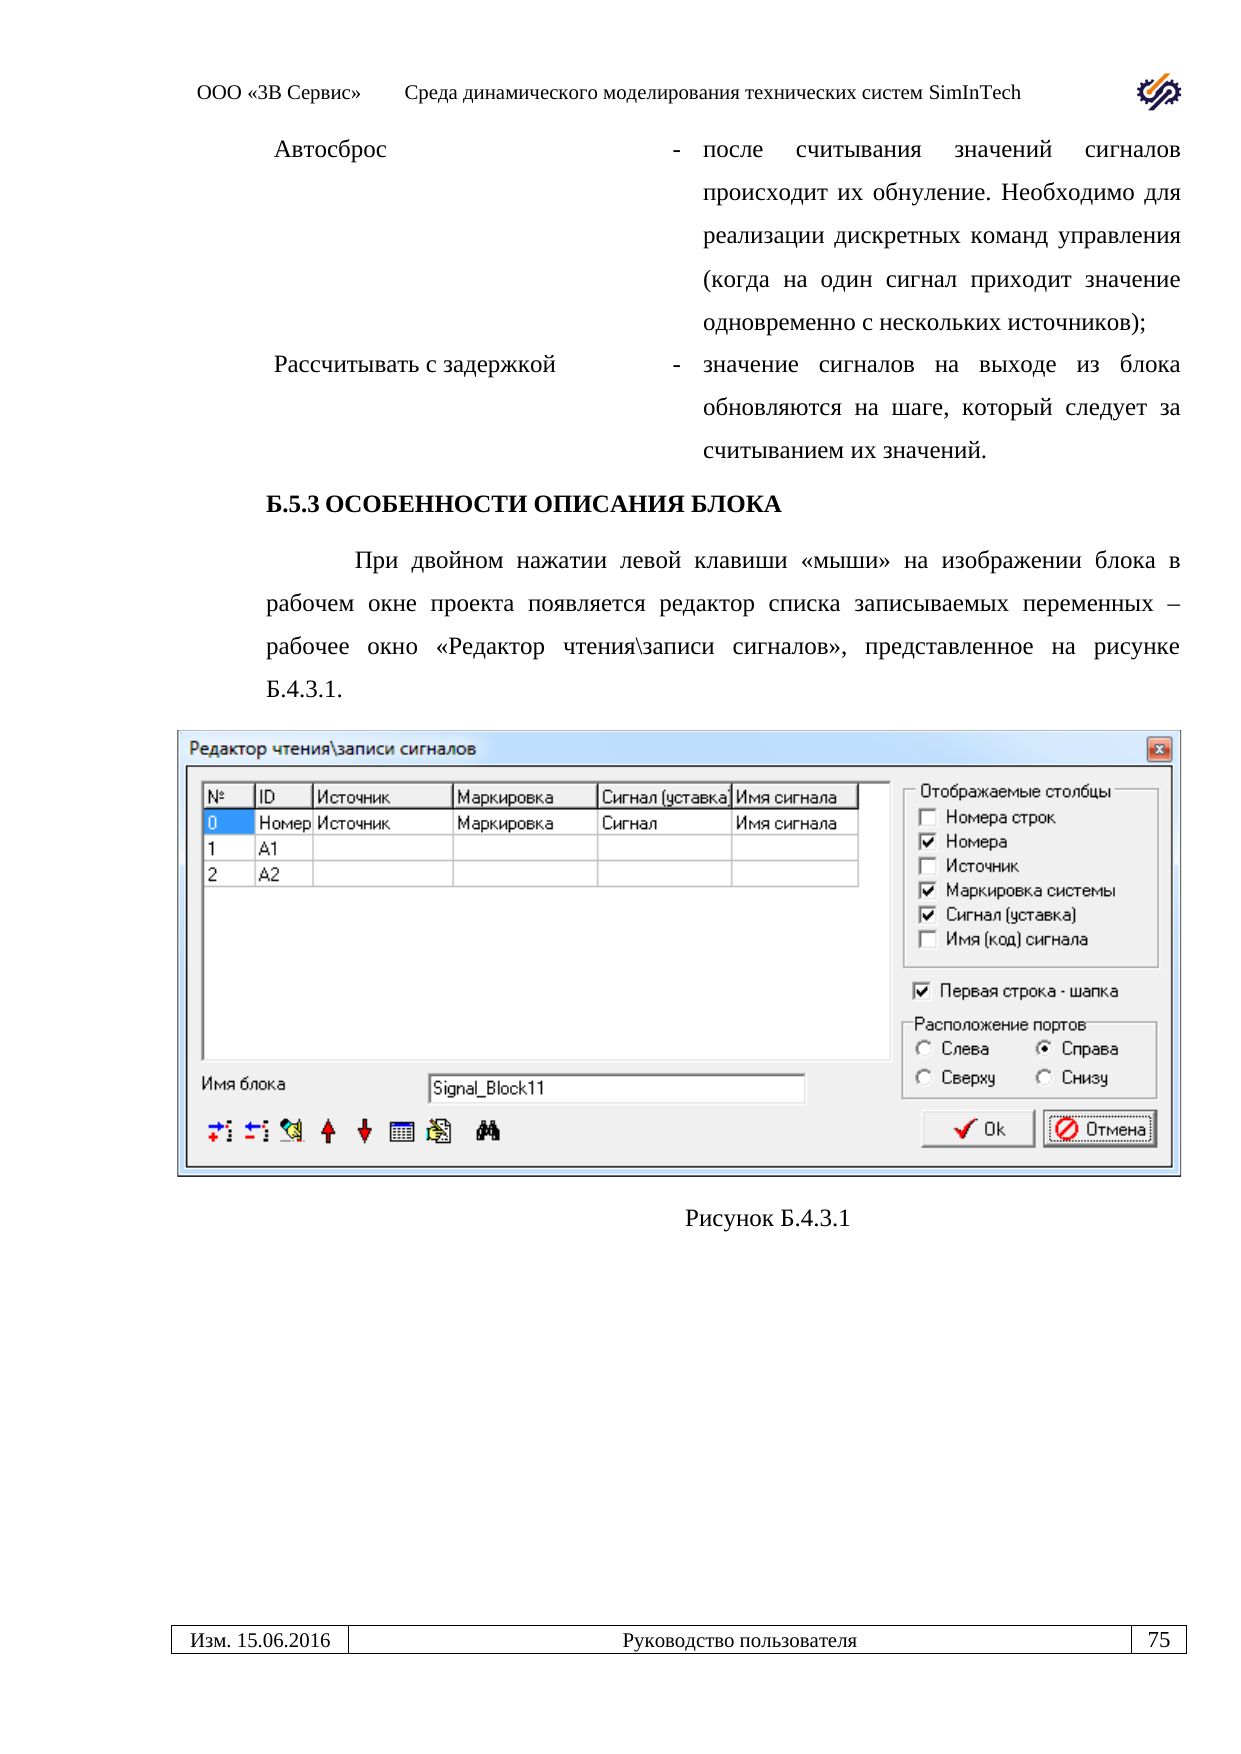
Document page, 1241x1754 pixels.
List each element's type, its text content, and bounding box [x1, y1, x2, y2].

text При двойном нажатии левой клавиши «мыши» на изображении блока в рабочем окне проекта появляется редактор списка записываемых переменных – рабочее окно «Редактор чтения\записи сигналов», представленное на рисунке Б.4.3.1. [266, 545, 1181, 703]
picture [177, 730, 1182, 1177]
table_header Автосброс [262, 134, 661, 349]
text Рисунок Б.4.3.1 [266, 1203, 1181, 1232]
table_cell Рассчитывать с задержкой [262, 349, 661, 477]
picture [1136, 73, 1182, 111]
table_cell значение сигналов на выходе из блока обновляются на шаге, который следует за считыванием их значений. [692, 349, 1192, 477]
list Особенности описания блока [177, 489, 1181, 518]
table_header - [661, 134, 692, 349]
table_header после считывания значений сигналов происходит их обнуление. Необходимо для реализации дискретных команд управления (когда на один сигнал приходит значение одновременно с нескольких источников); [692, 134, 1192, 349]
table_cell - [661, 349, 692, 477]
